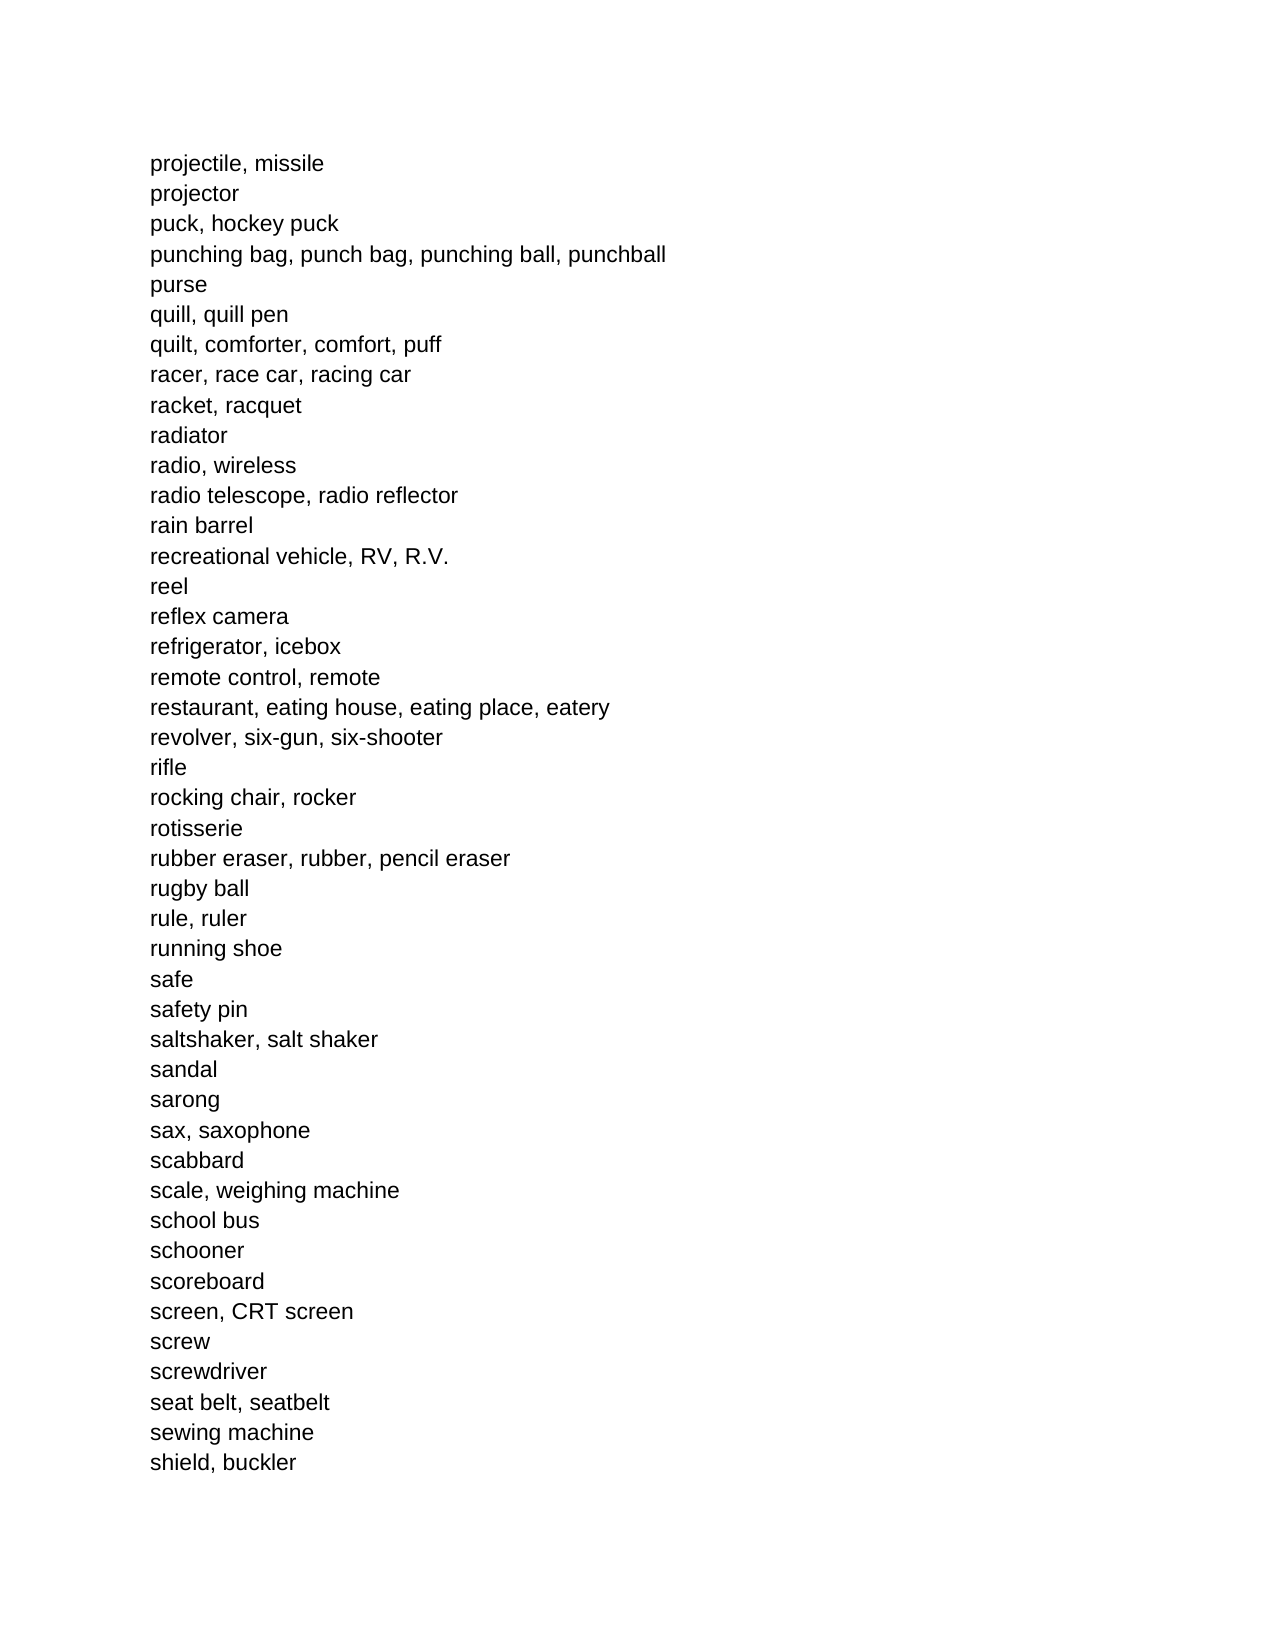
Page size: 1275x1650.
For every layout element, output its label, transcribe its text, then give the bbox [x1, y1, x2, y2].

text safe [150, 966, 1125, 992]
text radio telescope, radio reflector [150, 482, 1125, 509]
text puck, hockey puck [150, 210, 1125, 237]
text recreational vehicle, RV, R.V. [150, 543, 1125, 569]
text scoreboard [150, 1268, 1125, 1294]
text school bus [150, 1207, 1125, 1234]
text screen, CRT screen [150, 1298, 1125, 1324]
text sandal [150, 1056, 1125, 1083]
text sewing machine [150, 1419, 1125, 1445]
text scale, weighing machine [150, 1177, 1125, 1203]
text projectile, missile [150, 150, 1125, 176]
text rifle [150, 754, 1125, 781]
text reel [150, 573, 1125, 599]
text seat belt, seatbelt [150, 1388, 1125, 1415]
text racer, race car, racing car [150, 361, 1125, 388]
text quill, quill pen [150, 301, 1125, 327]
text scabbard [150, 1147, 1125, 1173]
text running shoe [150, 935, 1125, 962]
text shield, buckler [150, 1449, 1125, 1475]
text radiator [150, 422, 1125, 448]
text radio, wireless [150, 452, 1125, 478]
text rocking chair, rocker [150, 784, 1125, 811]
text quilt, comforter, comfort, puff [150, 331, 1125, 358]
text safety pin [150, 996, 1125, 1022]
text schooner [150, 1237, 1125, 1264]
text screwdriver [150, 1358, 1125, 1385]
text racket, racquet [150, 392, 1125, 418]
text refrigerator, icebox [150, 633, 1125, 660]
text rule, ruler [150, 905, 1125, 932]
text projector [150, 180, 1125, 207]
text punching bag, punch bag, punching ball, punchball [150, 241, 1125, 267]
text saltshaker, salt shaker [150, 1026, 1125, 1052]
text rubber eraser, rubber, pencil eraser [150, 845, 1125, 871]
text sarong [150, 1086, 1125, 1113]
text screw [150, 1328, 1125, 1354]
text rugby ball [150, 875, 1125, 901]
text restaurant, eating house, eating place, eatery [150, 694, 1125, 720]
text revolver, six-gun, six-shooter [150, 724, 1125, 750]
text sax, saxophone [150, 1117, 1125, 1143]
text remote control, remote [150, 663, 1125, 690]
text purse [150, 271, 1125, 297]
text rotisserie [150, 814, 1125, 841]
text reflex camera [150, 603, 1125, 629]
text rain barrel [150, 512, 1125, 539]
